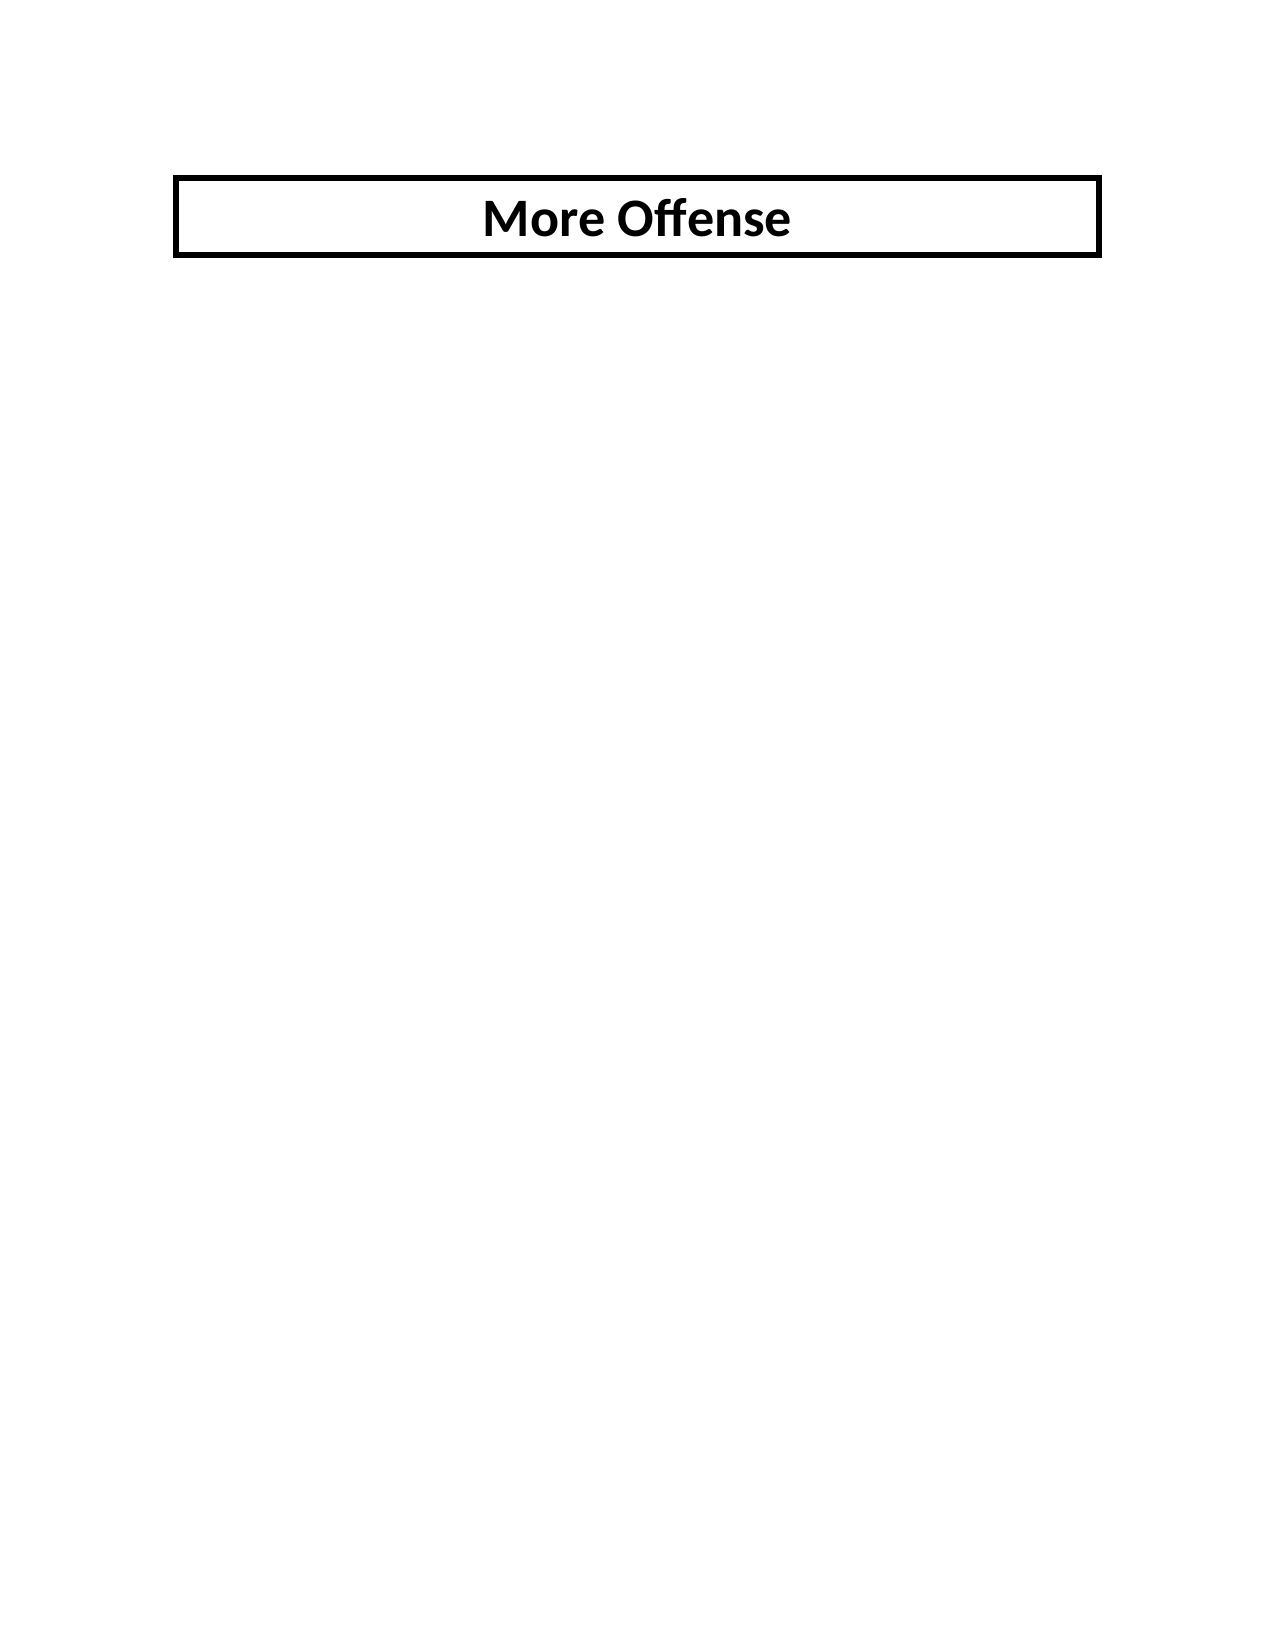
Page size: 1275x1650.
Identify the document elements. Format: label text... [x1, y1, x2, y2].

subtitle More Offense [179, 181, 1096, 252]
